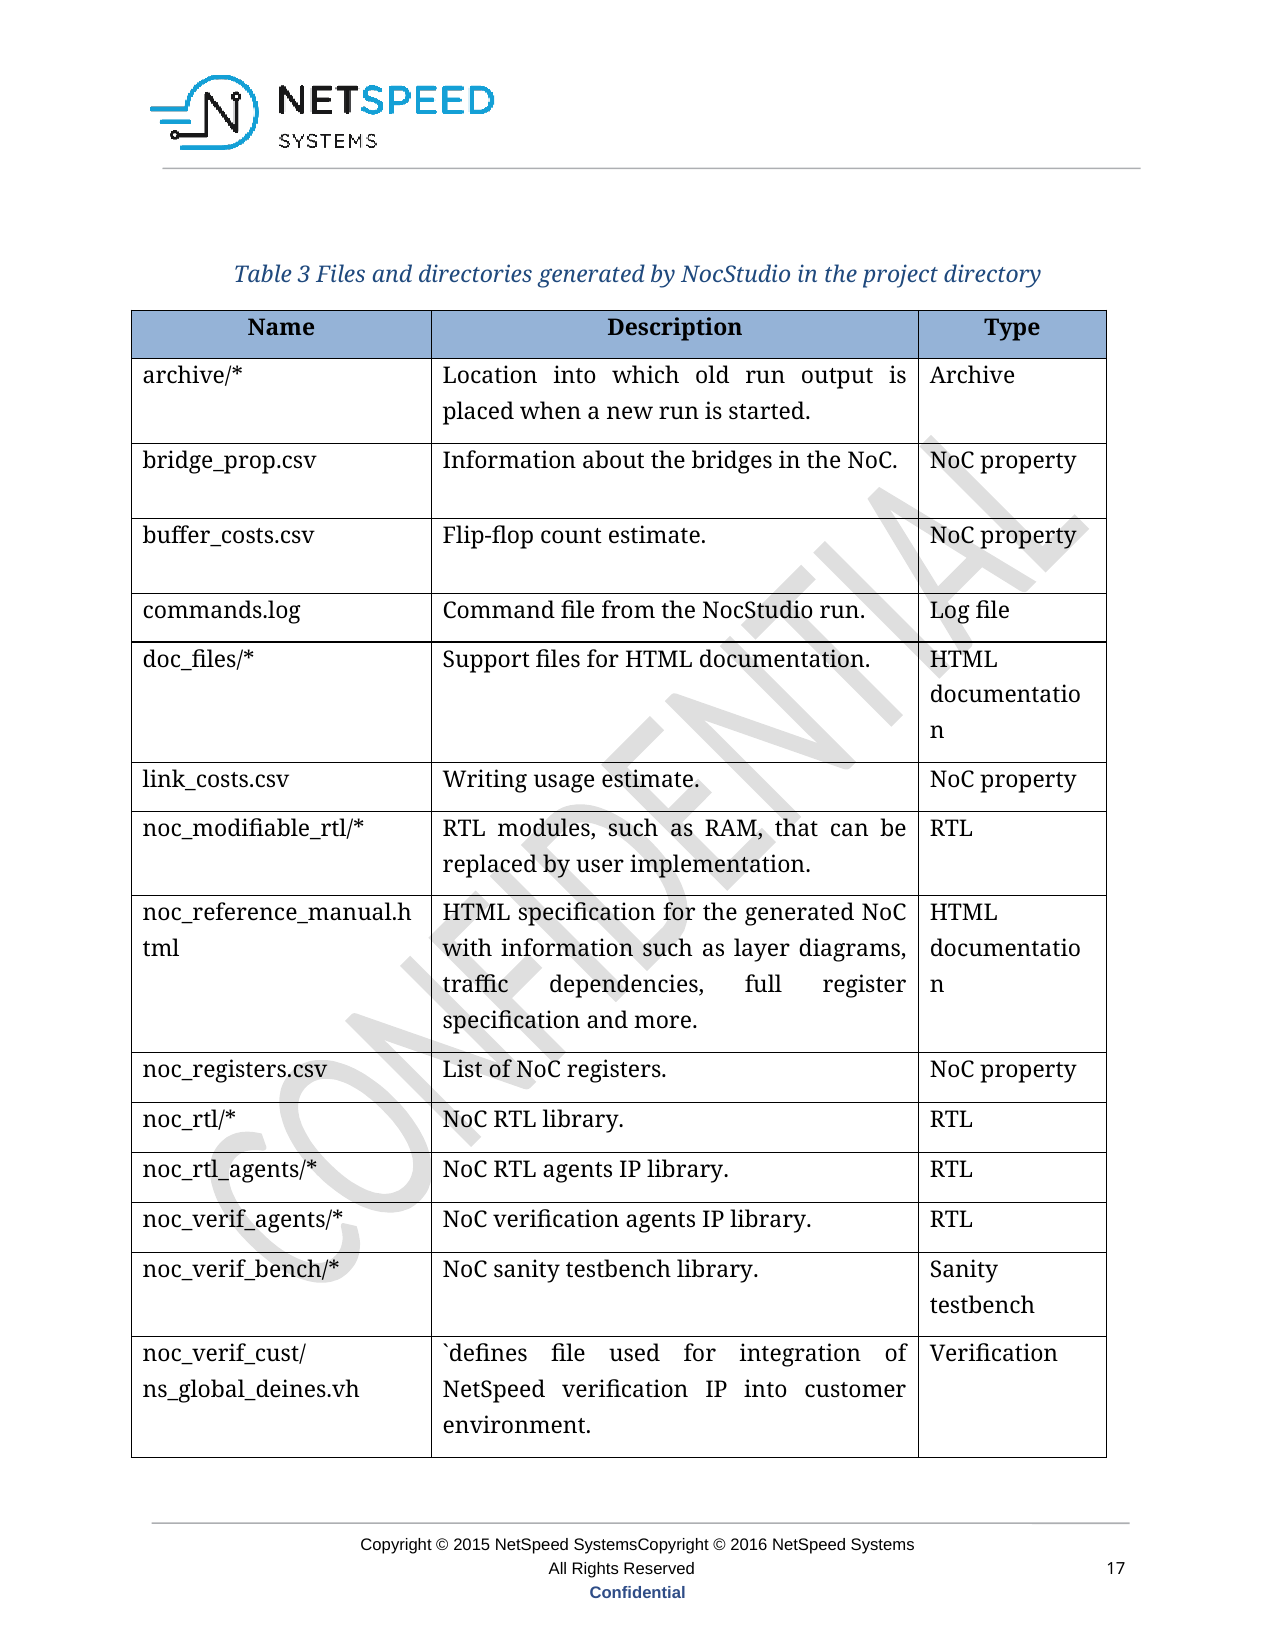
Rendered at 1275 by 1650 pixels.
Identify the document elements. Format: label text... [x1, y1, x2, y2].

table_cell `defines file used for integration of NetSpeed verification IP into customer environment. [432, 1337, 918, 1457]
table_cell Writing usage estimate. [432, 763, 918, 811]
table_cell archive/* [132, 359, 431, 443]
table_header Name [132, 311, 431, 358]
table_cell link_costs.csv [132, 763, 431, 811]
table_cell RTL modules, such as RAM, that can be replaced by user implementation. [432, 812, 918, 895]
table_cell Sanity testbench [919, 1253, 1106, 1336]
table_cell noc_rtl_agents/* [132, 1153, 431, 1202]
table_cell Information about the bridges in the NoC. [432, 444, 918, 518]
table_cell Archive [919, 359, 1106, 443]
table_cell NoC verification agents IP library. [432, 1203, 918, 1252]
table_cell HTML specification for the generated NoC with information such as layer diagrams, traffic dependencies, full register specification and more. [432, 896, 918, 1052]
table_cell RTL [919, 812, 1106, 895]
table_cell doc_files/* [132, 643, 431, 762]
table_cell Support files for HTML documentation. [432, 643, 918, 762]
table_cell noc_reference_manual.html [132, 896, 431, 1052]
table_cell Command file from the NocStudio run. [432, 594, 918, 641]
table_cell RTL [919, 1103, 1106, 1152]
table_cell NoC sanity testbench library. [432, 1253, 918, 1336]
table_cell noc_verif_bench/* [132, 1253, 431, 1336]
table_cell Flip-flop count estimate. [432, 519, 918, 593]
table_cell NoC property [919, 1053, 1106, 1102]
table_header Type [919, 311, 1106, 358]
table_cell commands.log [132, 594, 431, 641]
table_cell noc_modifiable_rtl/* [132, 812, 431, 895]
table_cell noc_verif_cust/ns_global_deines.vh [132, 1337, 431, 1457]
table_cell noc_verif_agents/* [132, 1203, 431, 1252]
table_cell buffer_costs.csv [132, 519, 431, 593]
table_cell NoC RTL library. [432, 1103, 918, 1152]
table_cell Location into which old run output is placed when a new run is started. [432, 359, 918, 443]
table_cell noc_registers.csv [132, 1053, 431, 1102]
table_cell Log file [919, 594, 1106, 641]
table_cell bridge_prop.csv [132, 444, 431, 518]
table_cell NoC RTL agents IP library. [432, 1153, 918, 1202]
table_cell Verification [919, 1337, 1106, 1457]
table_cell NoC property [919, 763, 1106, 811]
table_cell NoC property [919, 444, 1106, 518]
table_cell RTL [919, 1203, 1106, 1252]
table_cell HTML documentation [919, 643, 1106, 762]
table_cell RTL [919, 1153, 1106, 1202]
table_cell HTML documentation [919, 896, 1106, 1052]
text Table 3 Files and directories generated by NocStudio in the project directory [150, 257, 1125, 289]
picture [150, 75, 495, 150]
table_header Description [432, 311, 918, 358]
table_cell NoC property [919, 519, 1106, 593]
table_cell noc_rtl/* [132, 1103, 431, 1152]
table_cell List of NoC registers. [432, 1053, 918, 1102]
